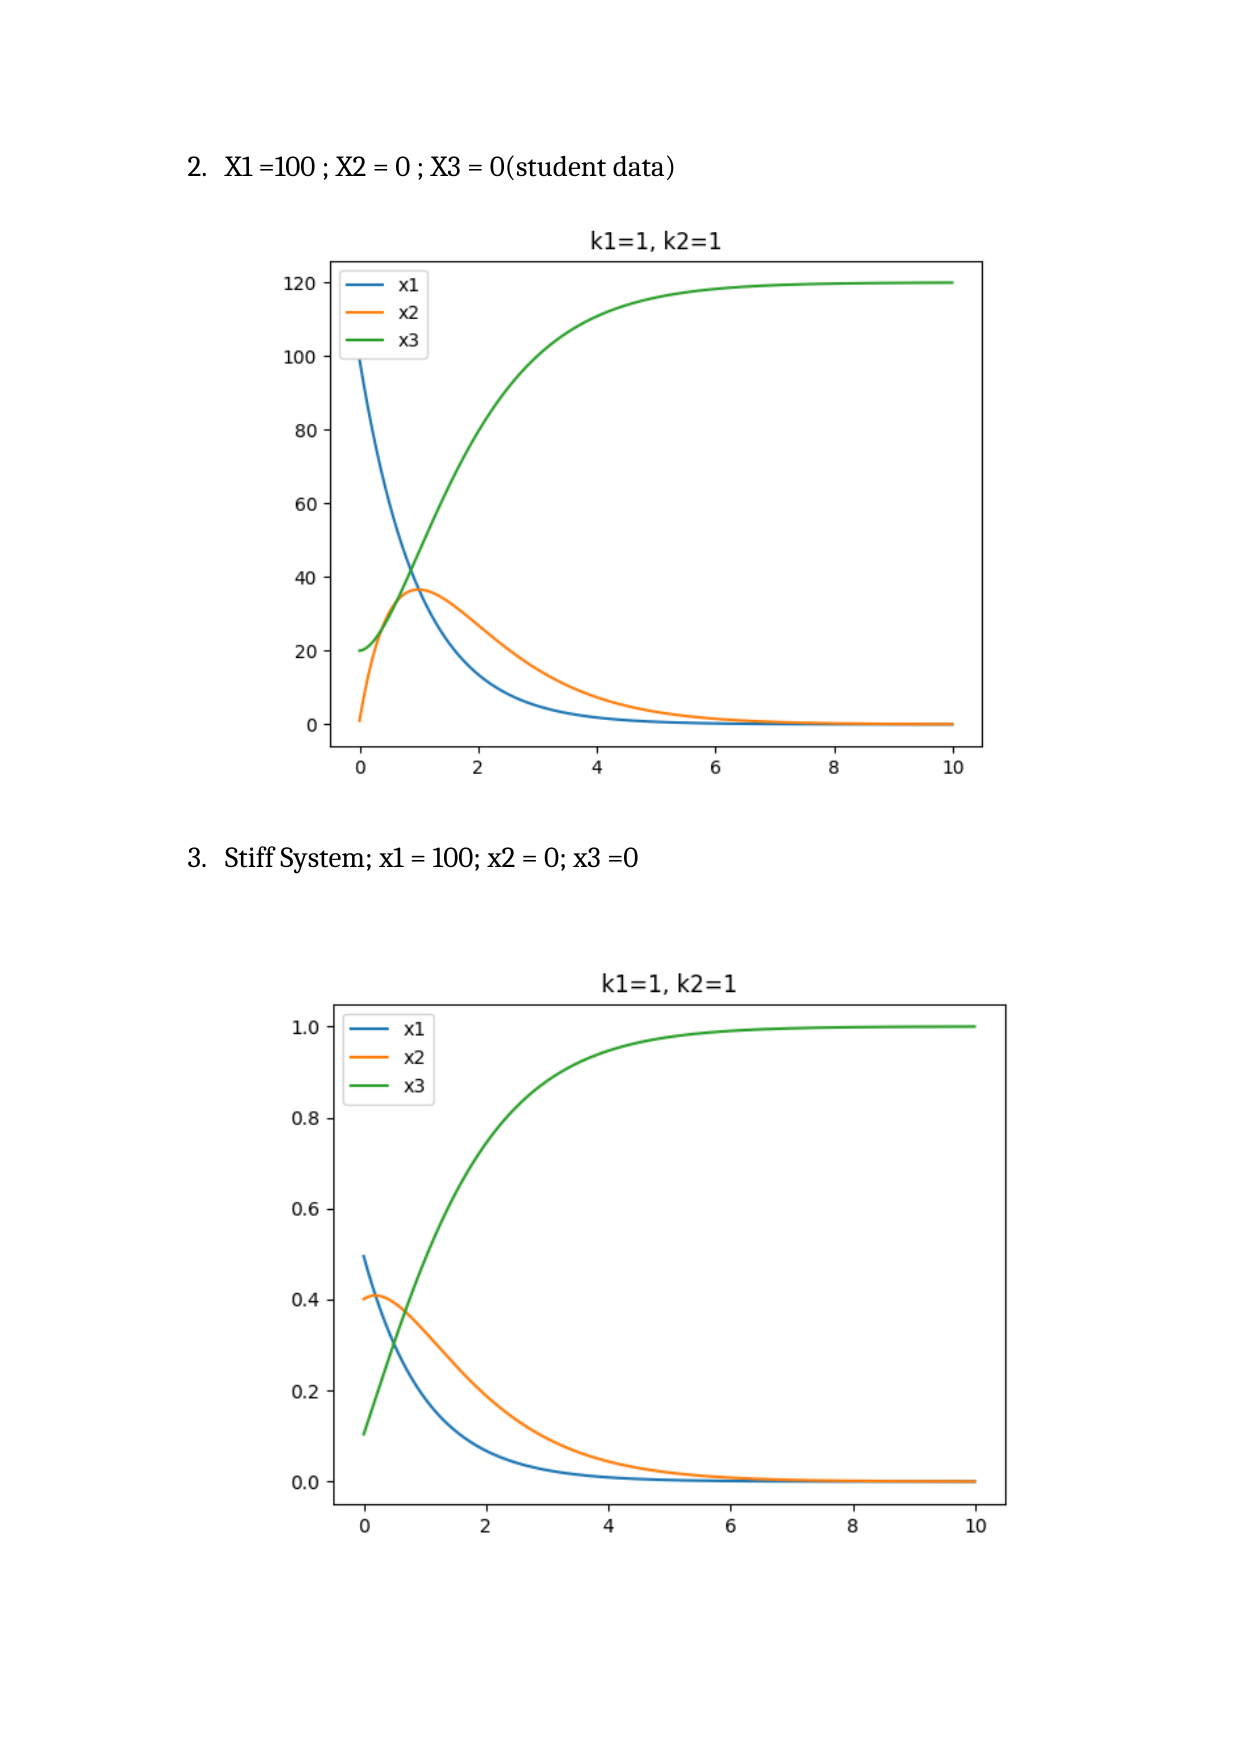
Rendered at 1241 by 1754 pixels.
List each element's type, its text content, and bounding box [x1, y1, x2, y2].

picture [225, 185, 1065, 816]
picture [225, 926, 1092, 1576]
